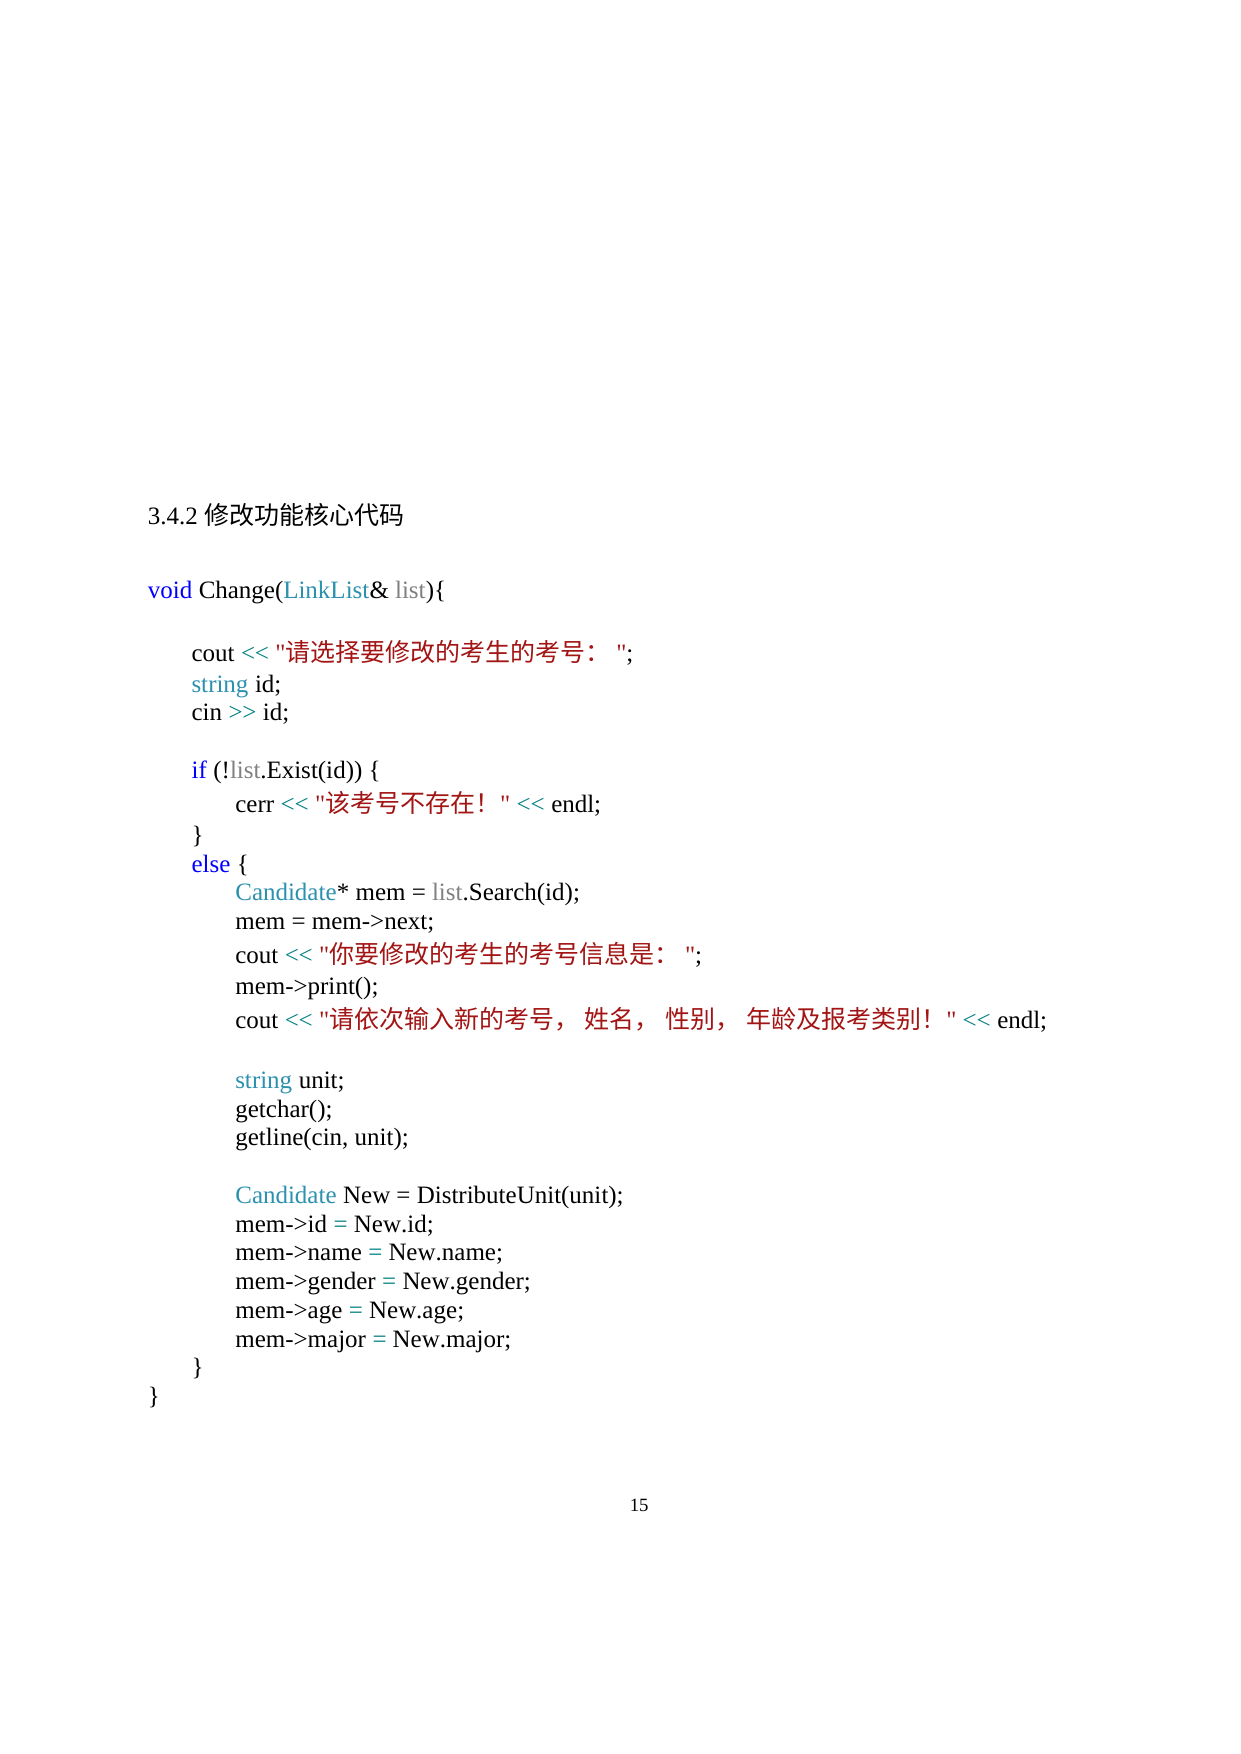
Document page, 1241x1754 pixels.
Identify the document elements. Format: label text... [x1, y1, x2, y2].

text mem->age = New.age; [148, 1295, 1092, 1324]
text mem = mem->next; [148, 906, 1092, 935]
text } [148, 820, 1092, 849]
text cout << "请选择要修改的考生的考号： "; [148, 632, 1092, 669]
text Candidate New = DistributeUnit(unit); [148, 1180, 1092, 1209]
text } [148, 1381, 1092, 1410]
text mem->name = New.name; [148, 1237, 1092, 1266]
text mem->id = New.id; [148, 1209, 1092, 1237]
text if (!list.Exist(id)) { [148, 755, 1092, 784]
text mem->major = New.major; [148, 1324, 1092, 1352]
text else { [148, 849, 1092, 877]
text cout << "请依次输入新的考号， 姓名， 性别， 年龄及报考类别！" << endl; [148, 1000, 1092, 1036]
text string unit; [148, 1065, 1092, 1094]
text void Change(LinkList& list){ [148, 575, 1092, 604]
text string id; [148, 669, 1092, 697]
text Candidate* mem = list.Search(id); [148, 877, 1092, 906]
text getchar(); [148, 1094, 1092, 1122]
text getline(cin, unit); [148, 1122, 1092, 1151]
text mem->print(); [148, 971, 1092, 1000]
subtitle 3.4.2 修改功能核心代码 [148, 496, 1092, 532]
text cout << "你要修改的考生的考号信息是： "; [148, 935, 1092, 971]
text cerr << "该考号不存在！" << endl; [148, 784, 1092, 820]
text mem->gender = New.gender; [148, 1266, 1092, 1295]
text cin >> id; [148, 697, 1092, 726]
text } [148, 1352, 1092, 1381]
